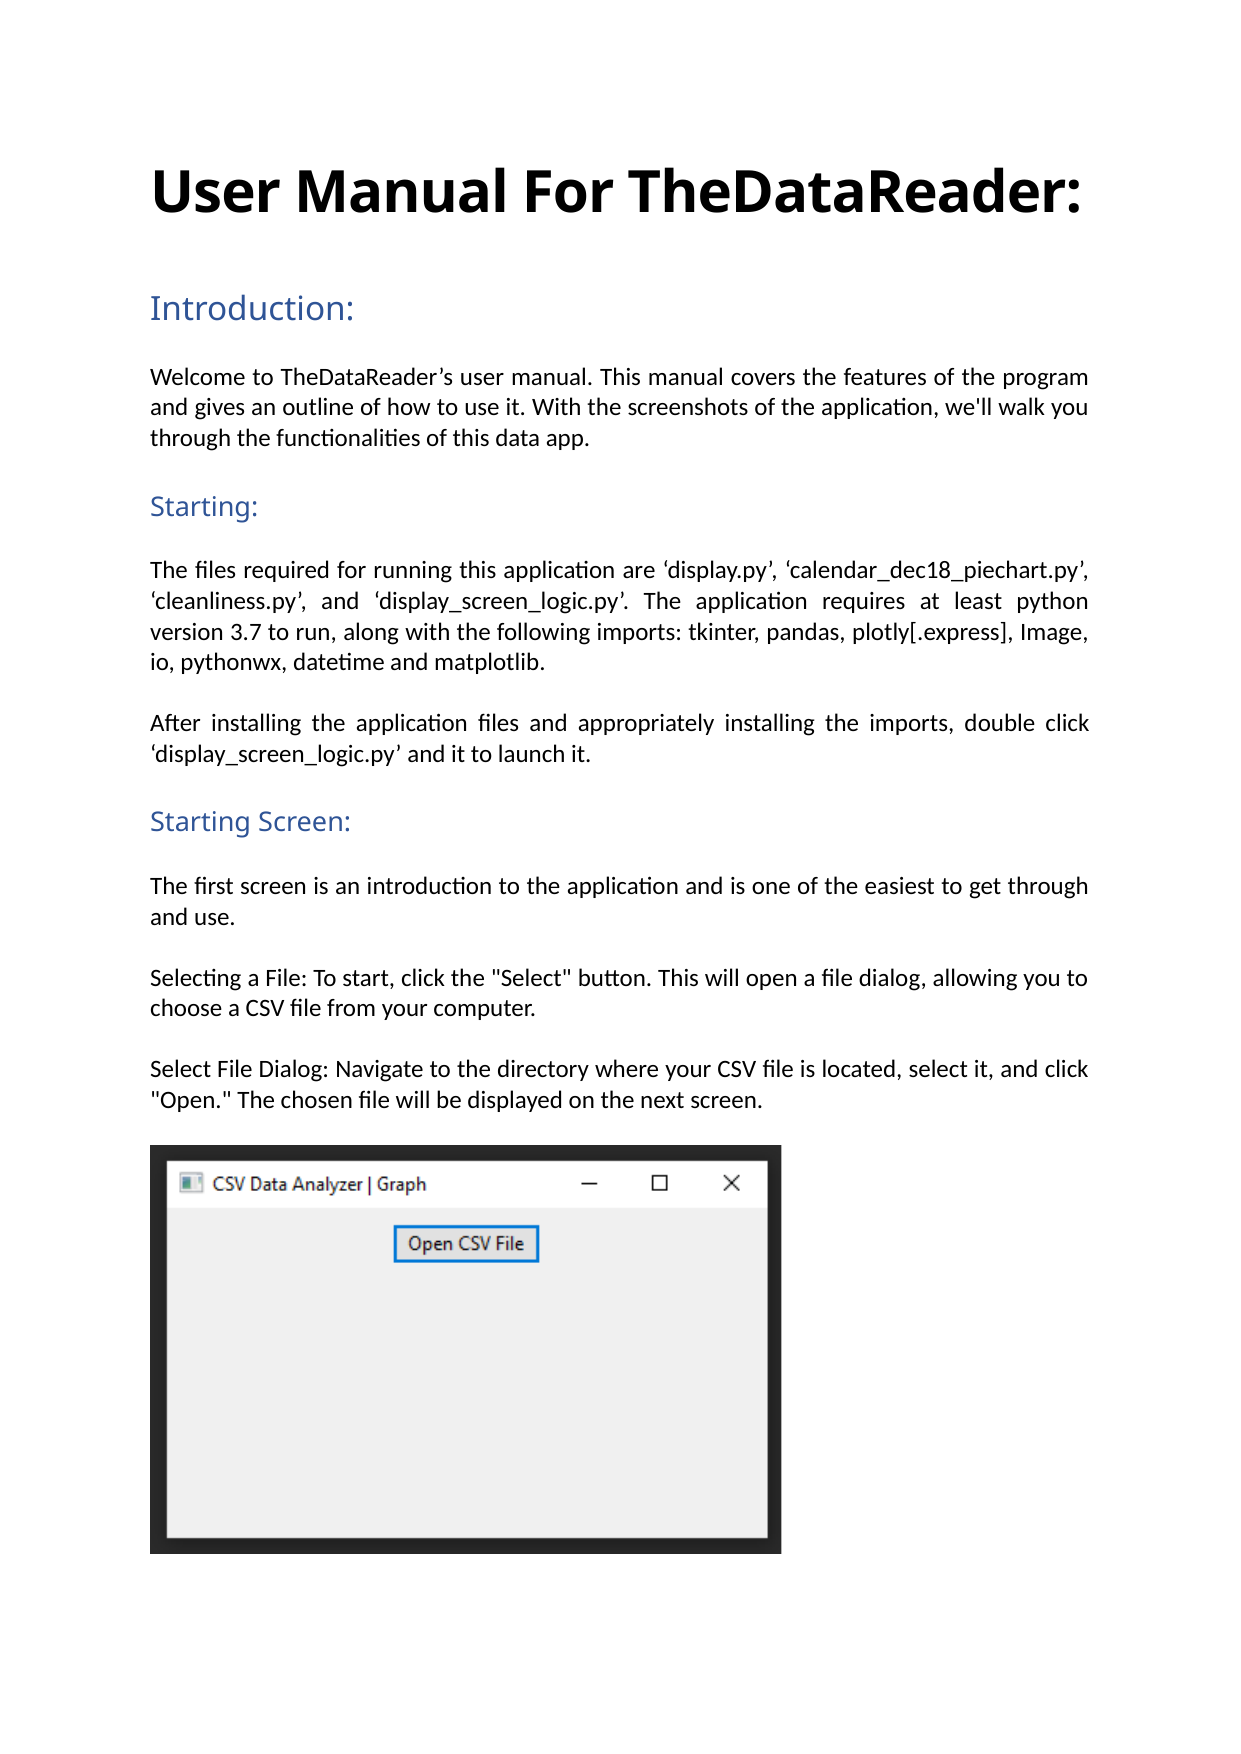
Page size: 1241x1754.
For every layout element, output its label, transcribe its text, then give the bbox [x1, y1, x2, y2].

text The first screen is an introduction to the application and is one of the easiest to get through and use. [150, 870, 1090, 931]
text After installing the application files and appropriately installing the imports, double click ‘display_screen_logic.py’ and it to launch it. [150, 707, 1090, 768]
subtitle Introduction: [150, 285, 1090, 330]
text Select File Dialog: Navigate to the directory where your CSV file is located, select it, and click "Open." The chosen file will be displayed on the next screen. [150, 1053, 1090, 1114]
subtitle Starting: [150, 487, 1090, 524]
text The files required for running this application are ‘display.py’, ‘calendar_dec18_piechart.py’, ‘cleanliness.py’, and ‘display_screen_logic.py’. The application requires at least python version 3.7 to run, along with the following imports: tkinter, pandas, plotly[.express], Image, io, pythonwx, datetime and matplotlib. [150, 554, 1090, 677]
text Welcome to TheDataReader’s user manual. This manual covers the features of the program and gives an outline of how to use it. With the screenshots of the application, we'll walk you through the functionalities of this data app. [150, 361, 1090, 452]
text Selecting a File: To start, click the "Select" button. This will open a file dialog, allowing you to choose a CSV file from your computer. [150, 962, 1090, 1023]
picture [150, 1145, 782, 1554]
title User Manual For TheDataReader: [150, 150, 1090, 229]
subtitle Starting Screen: [150, 803, 1090, 840]
